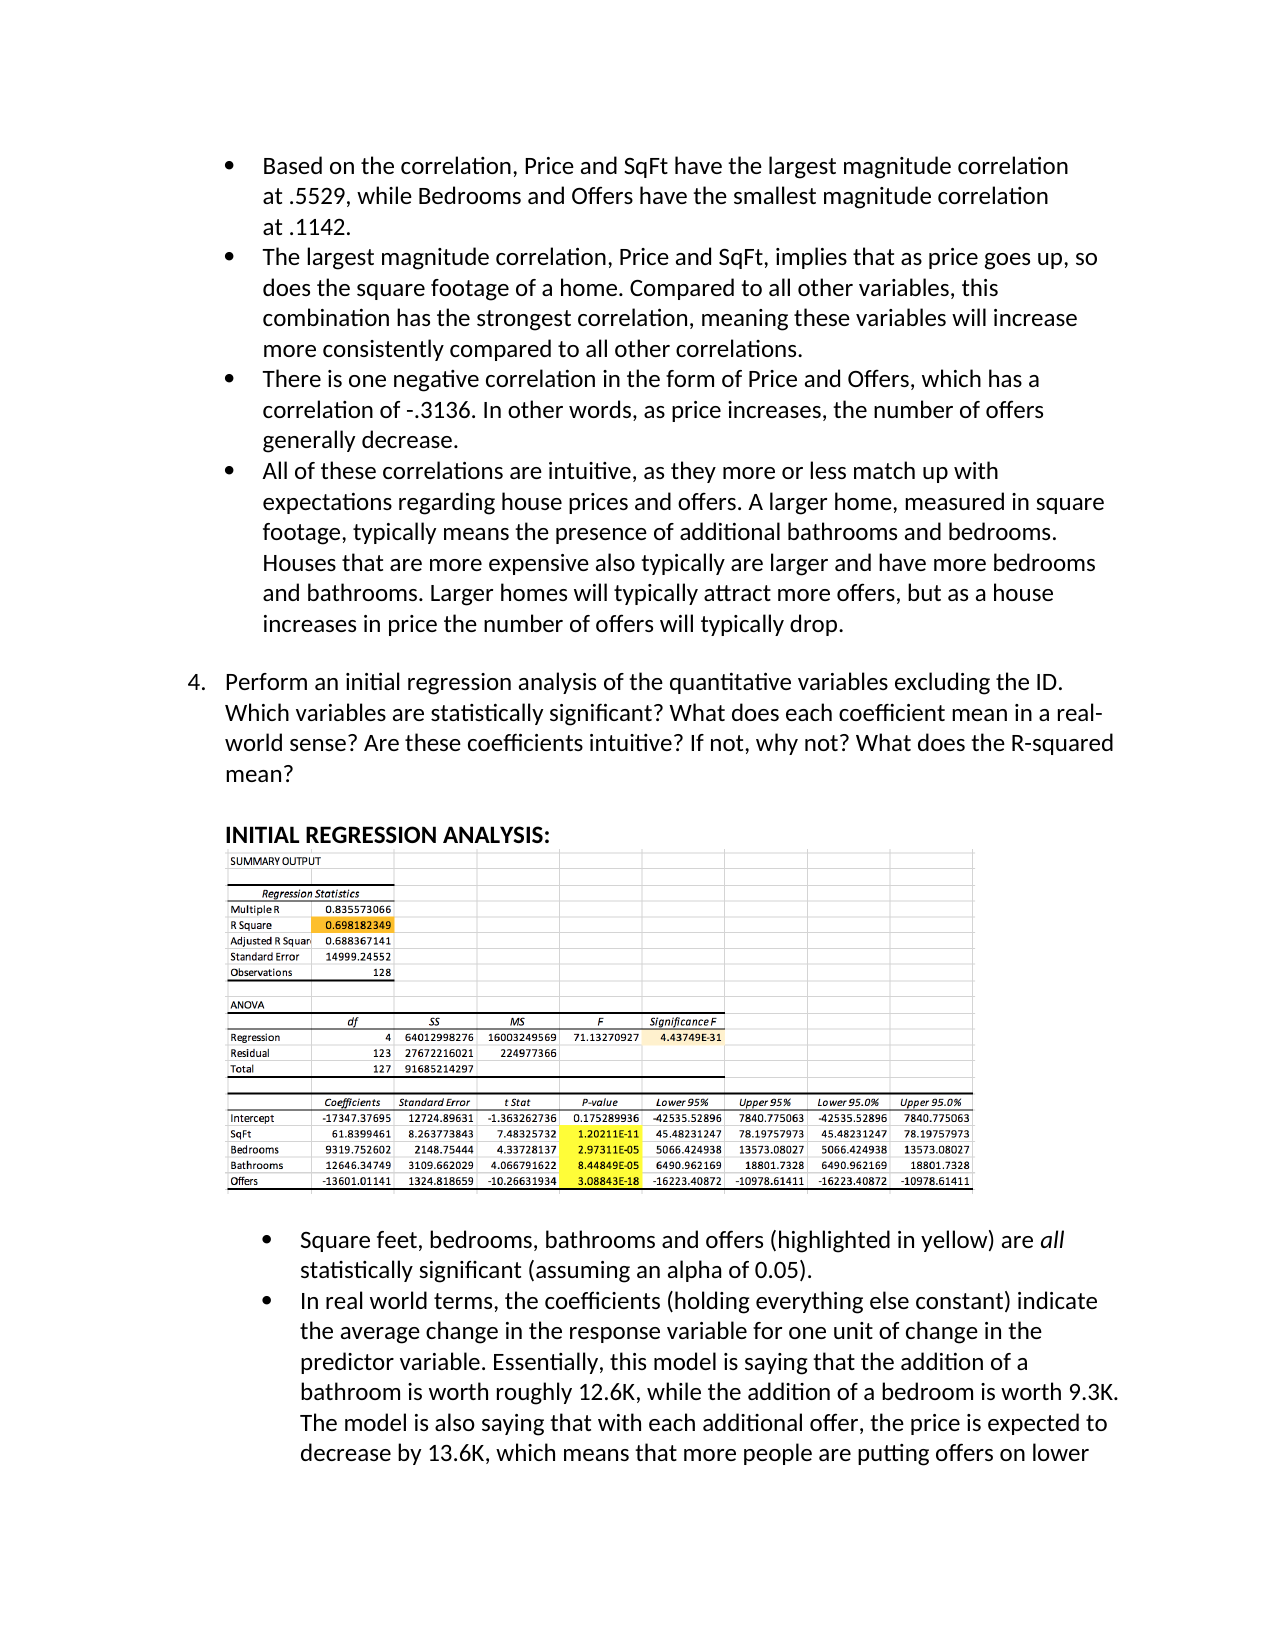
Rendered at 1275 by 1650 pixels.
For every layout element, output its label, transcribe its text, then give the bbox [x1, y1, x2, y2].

picture [225, 849, 976, 1194]
list Perform an initial regression analysis of the quantitative variables excluding the ID. Which variables are statistically significant? What does each coefficient mean in a real-world sense? Are these coefficients intuitive? If not, why not? What does the R-squared mean? [187, 666, 1125, 788]
list Based on the correlation, Price and SqFt have the largest magnitude correlation at .5529, while Bedrooms and Offers have the smallest magnitude correlation at .1142. [225, 150, 1125, 242]
list There is one negative correlation in the form of Price and Offers, which has a correlation of -.3136. In other words, as price increases, the number of offers generally decrease. [225, 364, 1125, 455]
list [262, 1285, 1125, 1468]
list All of these correlations are intuitive, as they more or less match up with expectations regarding house prices and offers. A larger home, measured in square footage, typically means the presence of additional bathrooms and bedrooms. Houses that are more expensive also typically are larger and have more bedrooms and bathrooms. Larger homes will typically attract more offers, but as a house increases in price the number of offers will typically drop. [225, 455, 1125, 638]
list Square feet, bedrooms, bathrooms and offers (highlighted in yellow) are all statistically significant (assuming an alpha of 0.05). [262, 1224, 1125, 1285]
list The largest magnitude correlation, Price and SqFt, implies that as price goes up, so does the square footage of a home. Compared to all other variables, this combination has the strongest correlation, meaning these variables will increase more consistently compared to all other correlations. [225, 242, 1125, 364]
